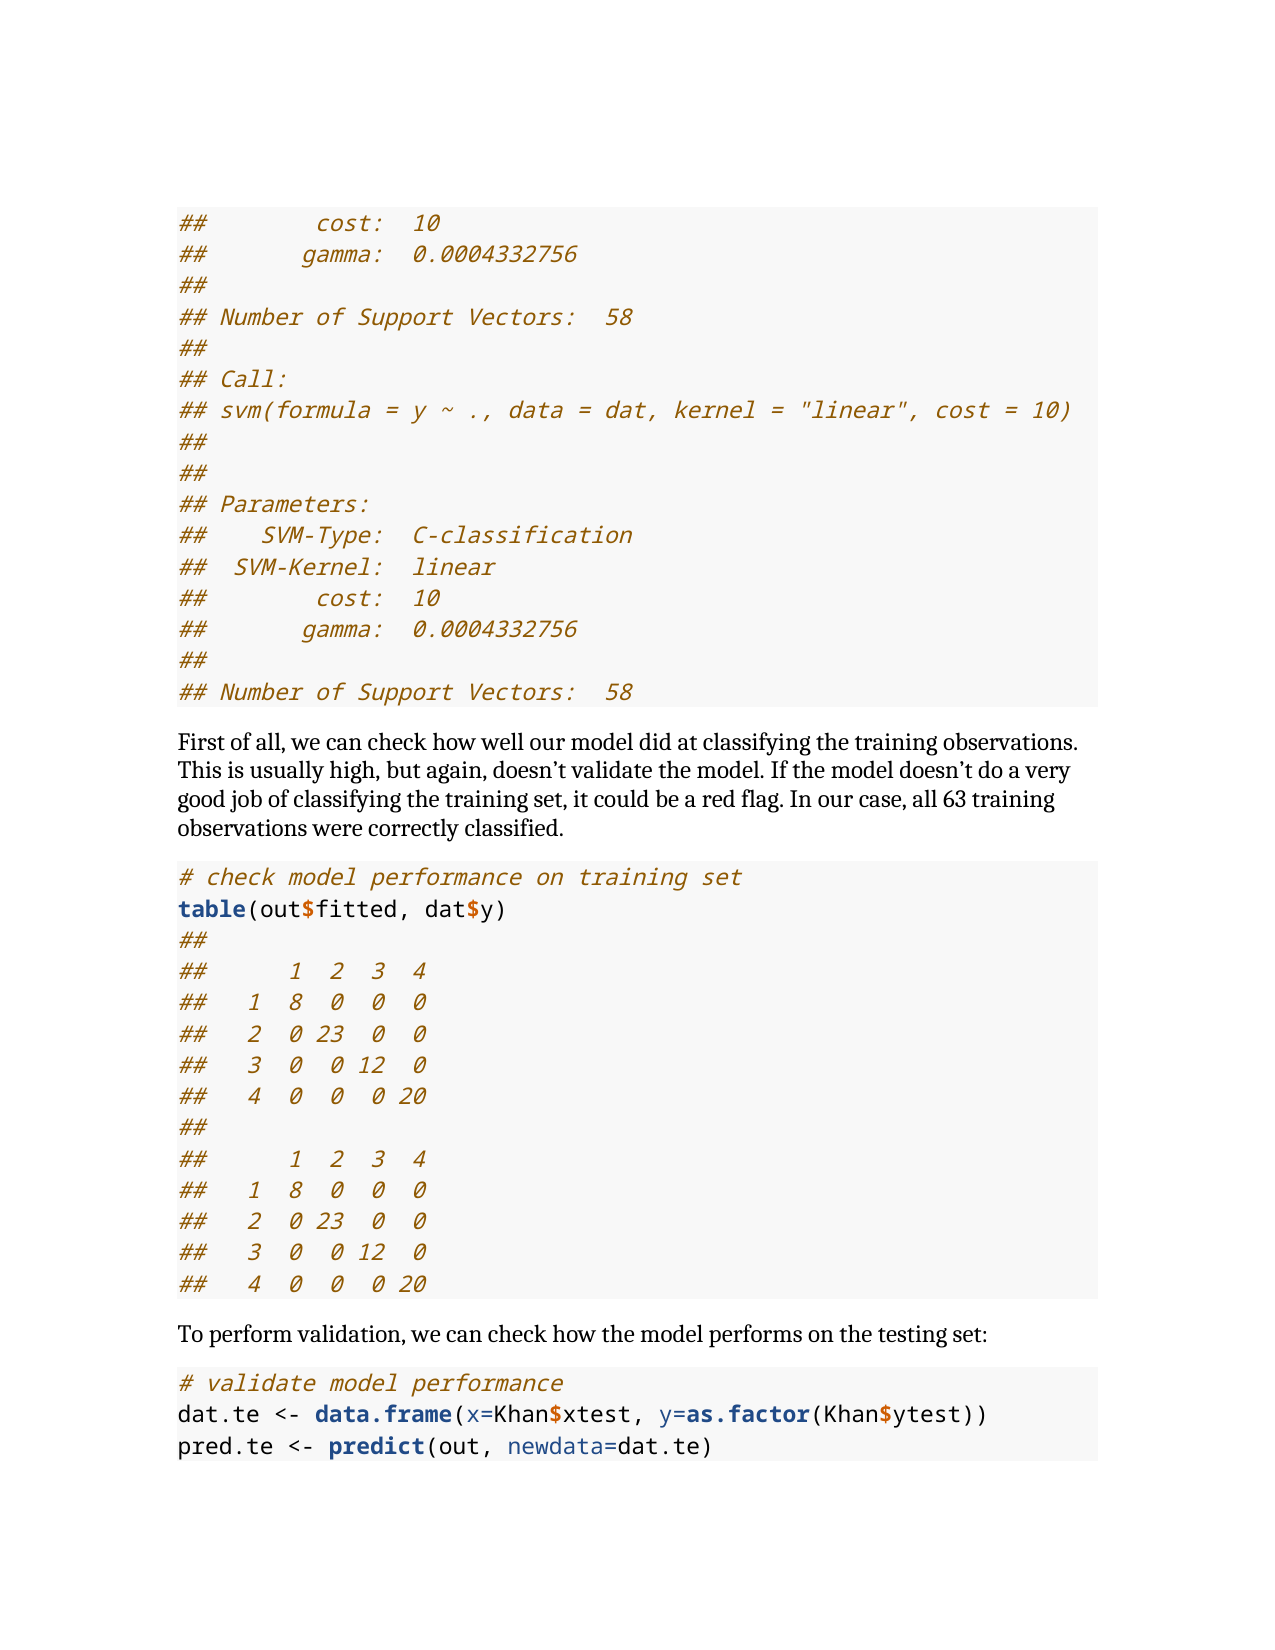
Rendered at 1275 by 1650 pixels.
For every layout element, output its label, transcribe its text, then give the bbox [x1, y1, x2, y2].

text To perform validation, we can check how the model performs on the testing set: [177, 1320, 1098, 1348]
text # check model performance on training set table(out$fitted, dat$y) ## ## 1 2 3 4 ## 1 8 0 0 0 ## 2 0 23 0 0 ## 3 0 0 12 0 ## 4 0 0 0 20 ## ## 1 2 3 4 ## 1 8 0 0 0 ## 2 0 23 0 0 ## 3 0 0 12 0 ## 4 0 0 0 20 [205, 861, 1098, 1299]
text First of all, we can check how well our model did at classifying the training observations. This is usually high, but again, doesn’t validate the model. If the model doesn’t do a very good job of classifying the training set, it could be a red flag. In our case, all 63 training observations were correctly classified. [177, 728, 1098, 843]
